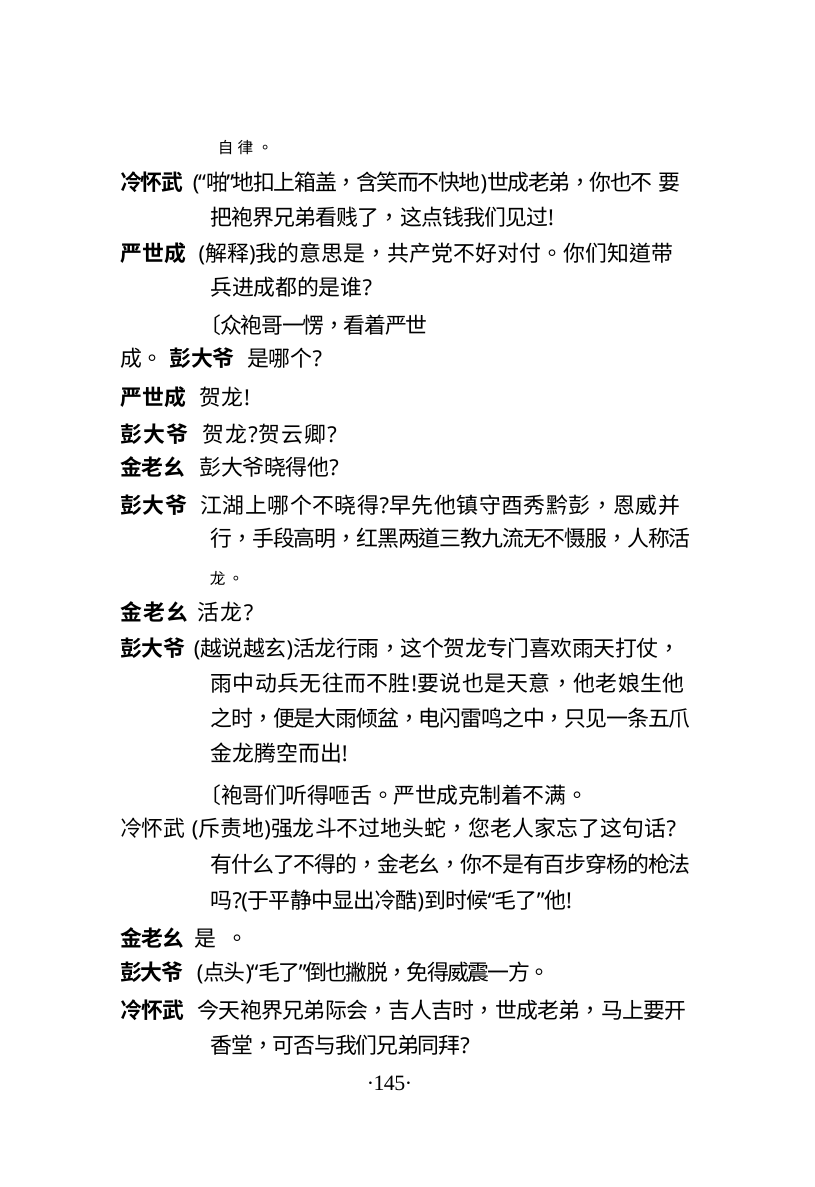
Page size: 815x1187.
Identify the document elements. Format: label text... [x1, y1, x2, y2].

text 自 律 。 [218, 138, 692, 157]
text 冷怀武 (“啪”地扣上箱盖，含笑而不快地)世成老弟，你也不 要把袍界兄弟看贱了，这点钱我们见过! [120, 167, 689, 232]
text 彭大爷 (点头)“毛了”倒也撇脱，免得威震一方。 [120, 959, 692, 986]
text 冷怀武 今天袍界兄弟际会，吉人吉时，世成老弟，马上要开 香堂，可否与我们兄弟同拜? [120, 995, 692, 1059]
text 〔袍哥们听得咂舌。严世成克制着不满。 [199, 781, 692, 809]
text 龙。 [209, 567, 692, 589]
text 金老幺 活龙? [120, 597, 692, 627]
text 彭大爷 江湖上哪个不晓得?早先他镇守酉秀黔彭，恩威并 行，手段高明，红黑两道三教九流无不慑服，人称活 [120, 490, 692, 552]
text 严世成 (解释)我的意思是，共产党不好对付。你们知道带 兵进成都的是谁? [120, 238, 688, 302]
text 〔众袍哥一愣，看着严世成。 彭大爷 是哪个? [120, 311, 468, 373]
text 金老幺 是 。 [120, 924, 692, 953]
text 彭大爷 贺龙?贺云卿? 金老幺 彭大爷晓得他? [120, 419, 347, 482]
text 严世成 贺龙! [120, 383, 692, 411]
text 彭大爷 (越说越玄)活龙行雨，这个贺龙专门喜欢雨天打仗， 雨中动兵无往而不胜!要说也是天意，他老娘生他 之时，便是大雨倾盆，电闪雷鸣之中，只见一条五爪 金龙腾空而出! [120, 633, 692, 768]
text 冷怀武 (斥责地)强龙斗不过地头蛇，您老人家忘了这句话? 有什么了不得的，金老幺，你不是有百步穿杨的枪法 吗?(于平静中显出冷酷)到时候“毛了”他! [120, 813, 692, 915]
